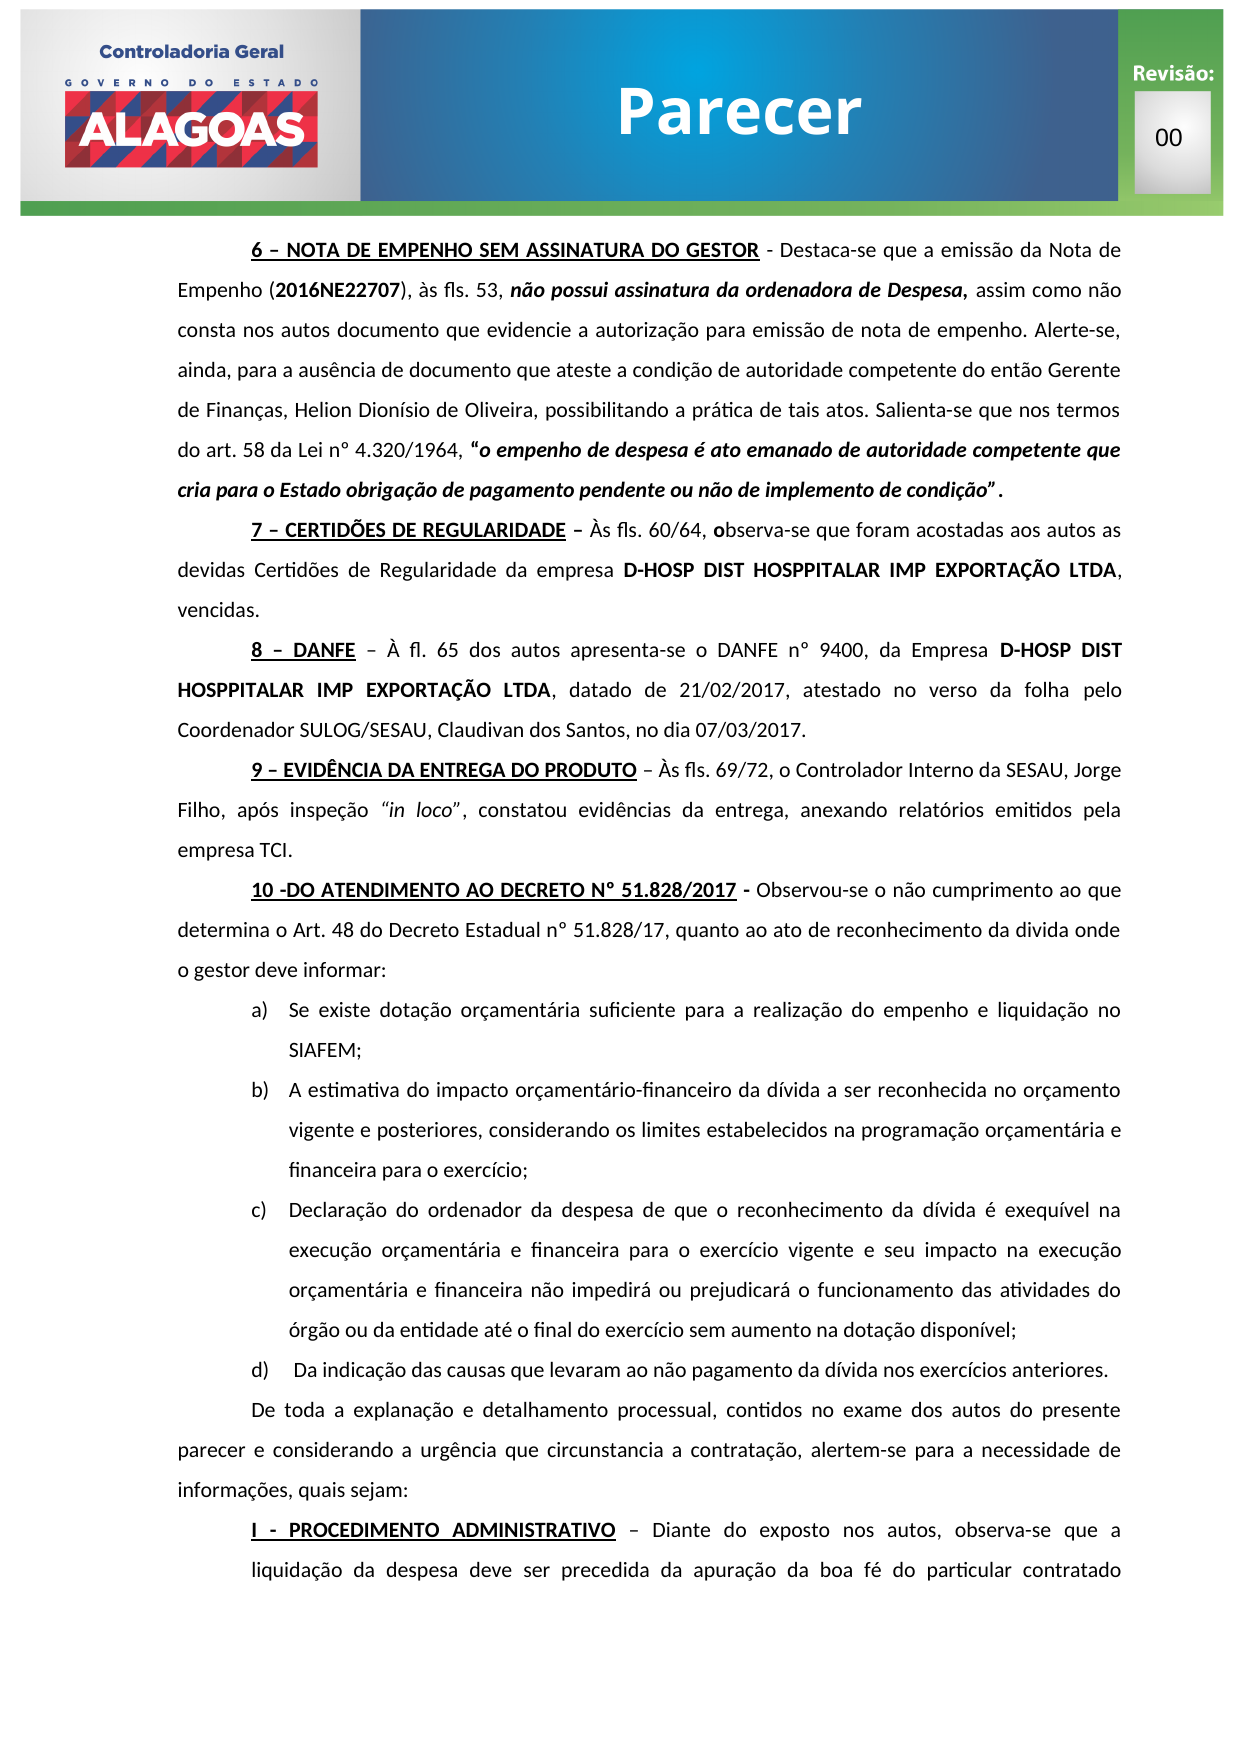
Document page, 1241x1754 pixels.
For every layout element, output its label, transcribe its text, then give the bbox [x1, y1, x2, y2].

list Se existe dotação orçamentária suficiente para a realização do empenho e liquidação no SIAFEM; [251, 996, 1122, 1063]
list Da indicação das causas que levaram ao não pagamento da dívida nos exercícios anteriores. [251, 1356, 1122, 1383]
picture [20, 9, 1224, 216]
text 9 – EVIDÊNCIA DA ENTREGA DO PRODUTO – Às fls. 69/72, o Controlador Interno da SESAU, Jorge Filho, após inspeção “in loco”, constatou evidências da entrega, anexando relatórios emitidos pela empresa TCI. [177, 756, 1122, 863]
text 10 -DO ATENDIMENTO AO DECRETO Nº 51.828/2017 - Observou-se o não cumprimento ao que determina o Art. 48 do Decreto Estadual nº 51.828/17, quanto ao ato de reconhecimento da divida onde o gestor deve informar: [177, 876, 1122, 983]
text 7 – CERTIDÕES DE REGULARIDADE – Às fls. 60/64, observa-se que foram acostadas aos autos as devidas Certidões de Regularidade da empresa D-HOSP DIST HOSPPITALAR IMP EXPORTAÇÃO LTDA, vencidas. [177, 516, 1122, 623]
text 6 – NOTA DE EMPENHO SEM ASSINATURA DO GESTOR - Destaca-se que a emissão da Nota de Empenho (2016NE22707), às fls. 53, não possui assinatura da ordenadora de Despesa, assim como não consta nos autos documento que evidencie a autorização para emissão de nota de empenho. Alerte-se, ainda, para a ausência de documento que ateste a condição de autoridade competente do então Gerente de Finanças, Helion Dionísio de Oliveira, possibilitando a prática de tais atos. Salienta-se que nos termos do art. 58 da Lei nº 4.320/1964, “o empenho de despesa é ato emanado de autoridade competente que cria para o Estado obrigação de pagamento pendente ou não de implemento de condição”. [177, 236, 1122, 503]
list Declaração do ordenador da despesa de que o reconhecimento da dívida é exequível na execução orçamentária e financeira para o exercício vigente e seu impacto na execução orçamentária e financeira não impedirá ou prejudicará o funcionamento das atividades do órgão ou da entidade até o final do exercício sem aumento na dotação disponível; [251, 1196, 1122, 1343]
list A estimativa do impacto orçamentário-financeiro da dívida a ser reconhecida no orçamento vigente e posteriores, considerando os limites estabelecidos na programação orçamentária e financeira para o exercício; [251, 1076, 1122, 1183]
text 8 – DANFE – À fl. 65 dos autos apresenta-se o DANFE nº 9400, da Empresa D-HOSP DIST HOSPPITALAR IMP EXPORTAÇÃO LTDA, datado de 21/02/2017, atestado no verso da folha pelo Coordenador SULOG/SESAU, Claudivan dos Santos, no dia 07/03/2017. [177, 636, 1122, 743]
text De toda a explanação e detalhamento processual, contidos no exame dos autos do presente parecer e considerando a urgência que circunstancia a contratação, alertem-se para a necessidade de informações, quais sejam: [177, 1396, 1122, 1503]
